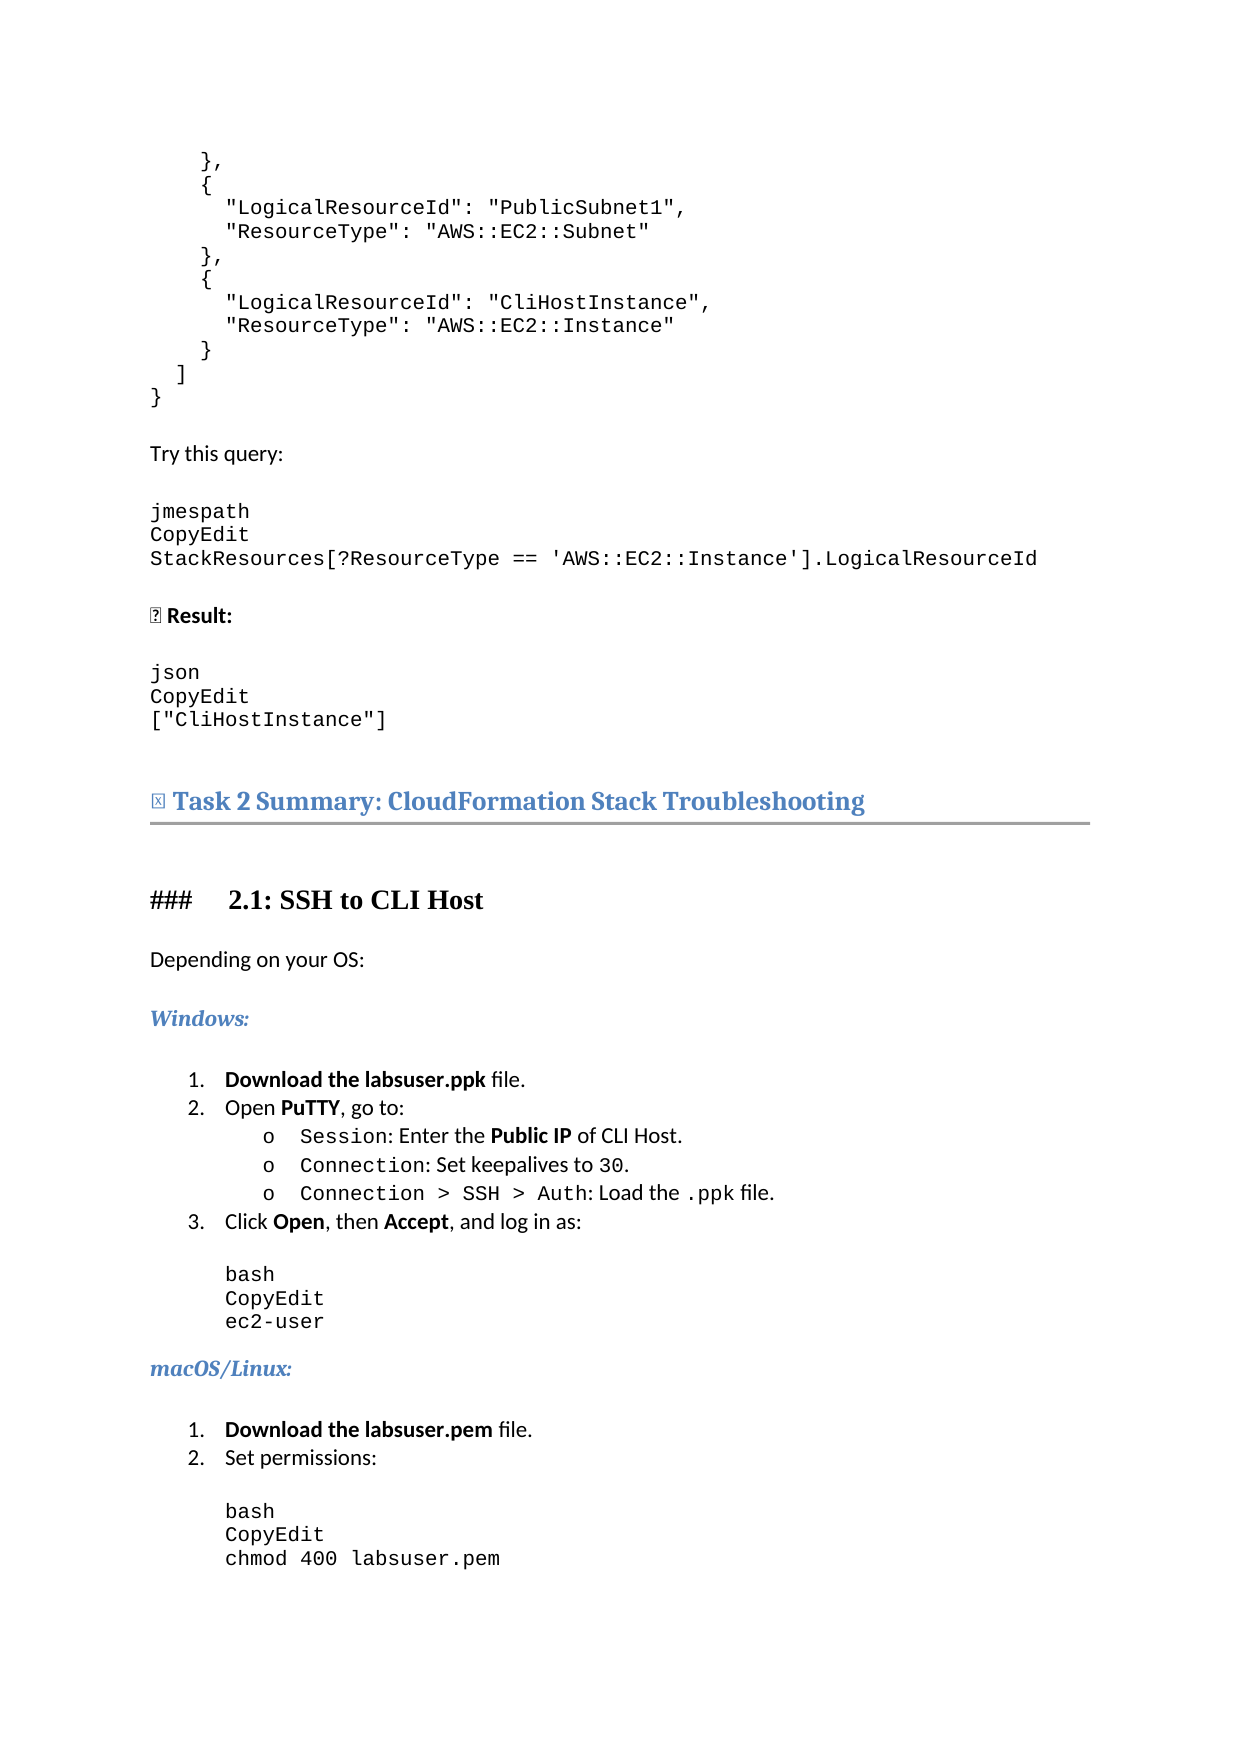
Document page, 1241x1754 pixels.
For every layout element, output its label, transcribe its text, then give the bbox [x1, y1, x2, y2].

text } [150, 339, 1090, 363]
text CopyEdit [150, 686, 1090, 709]
text Try this query: [150, 439, 1090, 467]
text ["CliHostInstance"] [150, 709, 1090, 733]
list Session: Enter the Public IP of CLI Host. [262, 1121, 1090, 1150]
list Connection > SSH > Auth: Load the .ppk file. [262, 1178, 1090, 1207]
text CopyEdit [150, 524, 1090, 548]
text } [150, 386, 1090, 410]
text }, [150, 244, 1090, 268]
text ] [150, 363, 1090, 386]
text json [150, 662, 1090, 686]
list Set permissions: [187, 1443, 1090, 1471]
list Open PuTTY, go to: [187, 1093, 1090, 1121]
subtitle ### 🔐 2.1: SSH to CLI Host [150, 883, 1090, 916]
text CopyEdit [225, 1524, 1090, 1548]
text }, [150, 150, 1090, 174]
subtitle ✅ Task 2 Summary: CloudFormation Stack Troubleshooting [150, 786, 1090, 817]
text ✅ Result: [150, 601, 1090, 629]
text StackResources[?ResourceType == 'AWS::EC2::Instance'].LogicalResourceId [150, 548, 1090, 572]
text CopyEdit [225, 1288, 1090, 1312]
text jmespath [150, 501, 1090, 524]
text "ResourceType": "AWS::EC2::Instance" [150, 316, 1090, 339]
text ec2-user [225, 1312, 1090, 1335]
list Download the labsuser.pem file. [187, 1415, 1090, 1443]
subtitle Windows: [150, 1006, 1090, 1032]
text { [150, 174, 1090, 197]
text bash [225, 1264, 1090, 1288]
text bash [225, 1501, 1090, 1524]
list Download the labsuser.ppk file. [187, 1065, 1090, 1093]
text Depending on your OS: [150, 945, 1090, 973]
text chmod 400 labsuser.pem [225, 1548, 1090, 1572]
text { [150, 268, 1090, 292]
list Click Open, then Accept, and log in as: [187, 1207, 1090, 1235]
text "LogicalResourceId": "CliHostInstance", [150, 292, 1090, 316]
text "ResourceType": "AWS::EC2::Subnet" [150, 221, 1090, 244]
text "LogicalResourceId": "PublicSubnet1", [150, 197, 1090, 221]
subtitle macOS/Linux: [150, 1356, 1090, 1382]
list Connection: Set keepalives to 30. [262, 1150, 1090, 1178]
